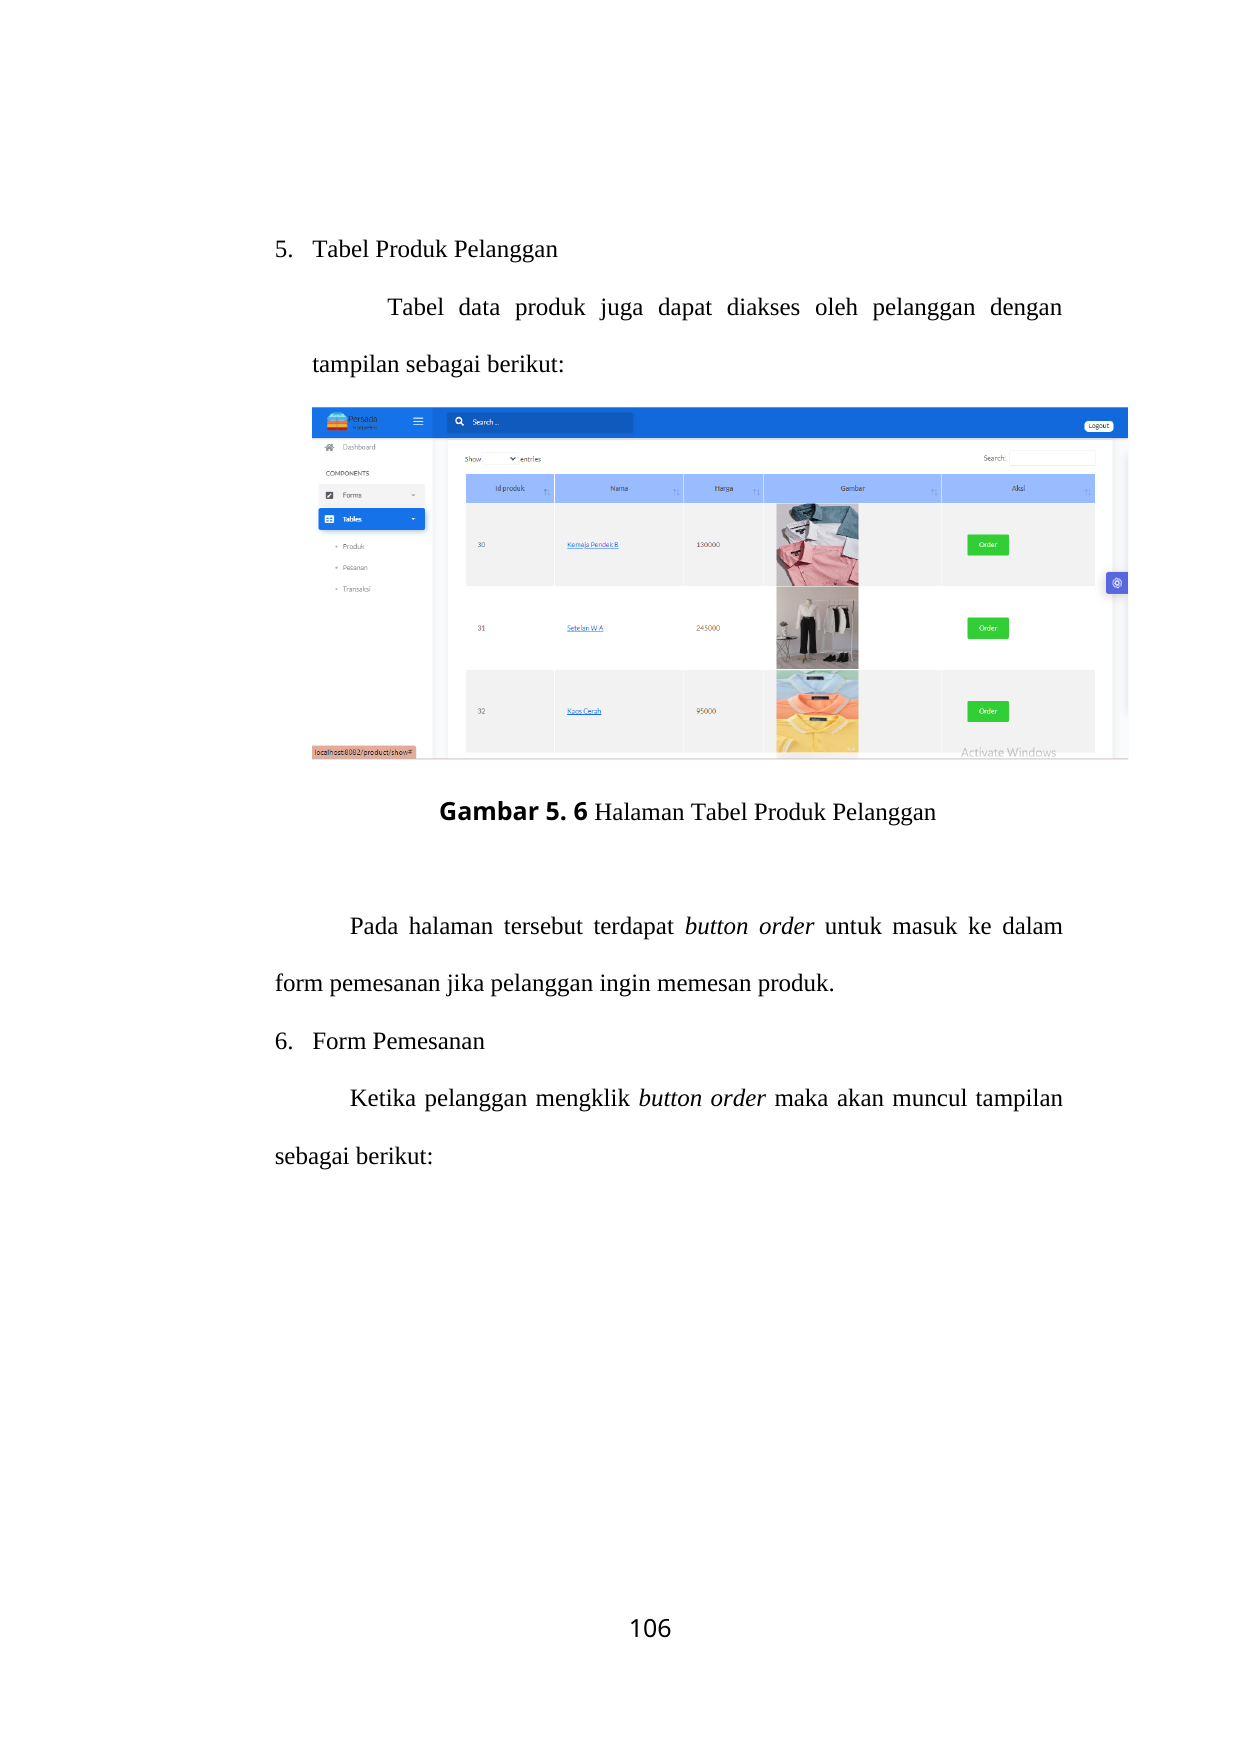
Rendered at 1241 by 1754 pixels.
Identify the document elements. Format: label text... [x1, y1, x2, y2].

text Ketika pelanggan mengklik button order maka akan muncul tampilan sebagai berikut: [274, 1083, 1063, 1170]
picture [312, 407, 1129, 760]
text Pada halaman tersebut terdapat button order untuk masuk ke dalam form pemesanan jika pelanggan ingin memesan produk. [274, 911, 1063, 997]
text Tabel data produk juga dapat diakses oleh pelanggan dengan tampilan sebagai berikut: [312, 292, 1063, 378]
list Form Pemesanan [274, 1026, 1063, 1055]
list Tabel Produk Pelanggan [274, 234, 1063, 263]
text Gambar 5. 6 Halaman Tabel Produk Pelanggan [237, 793, 1063, 827]
